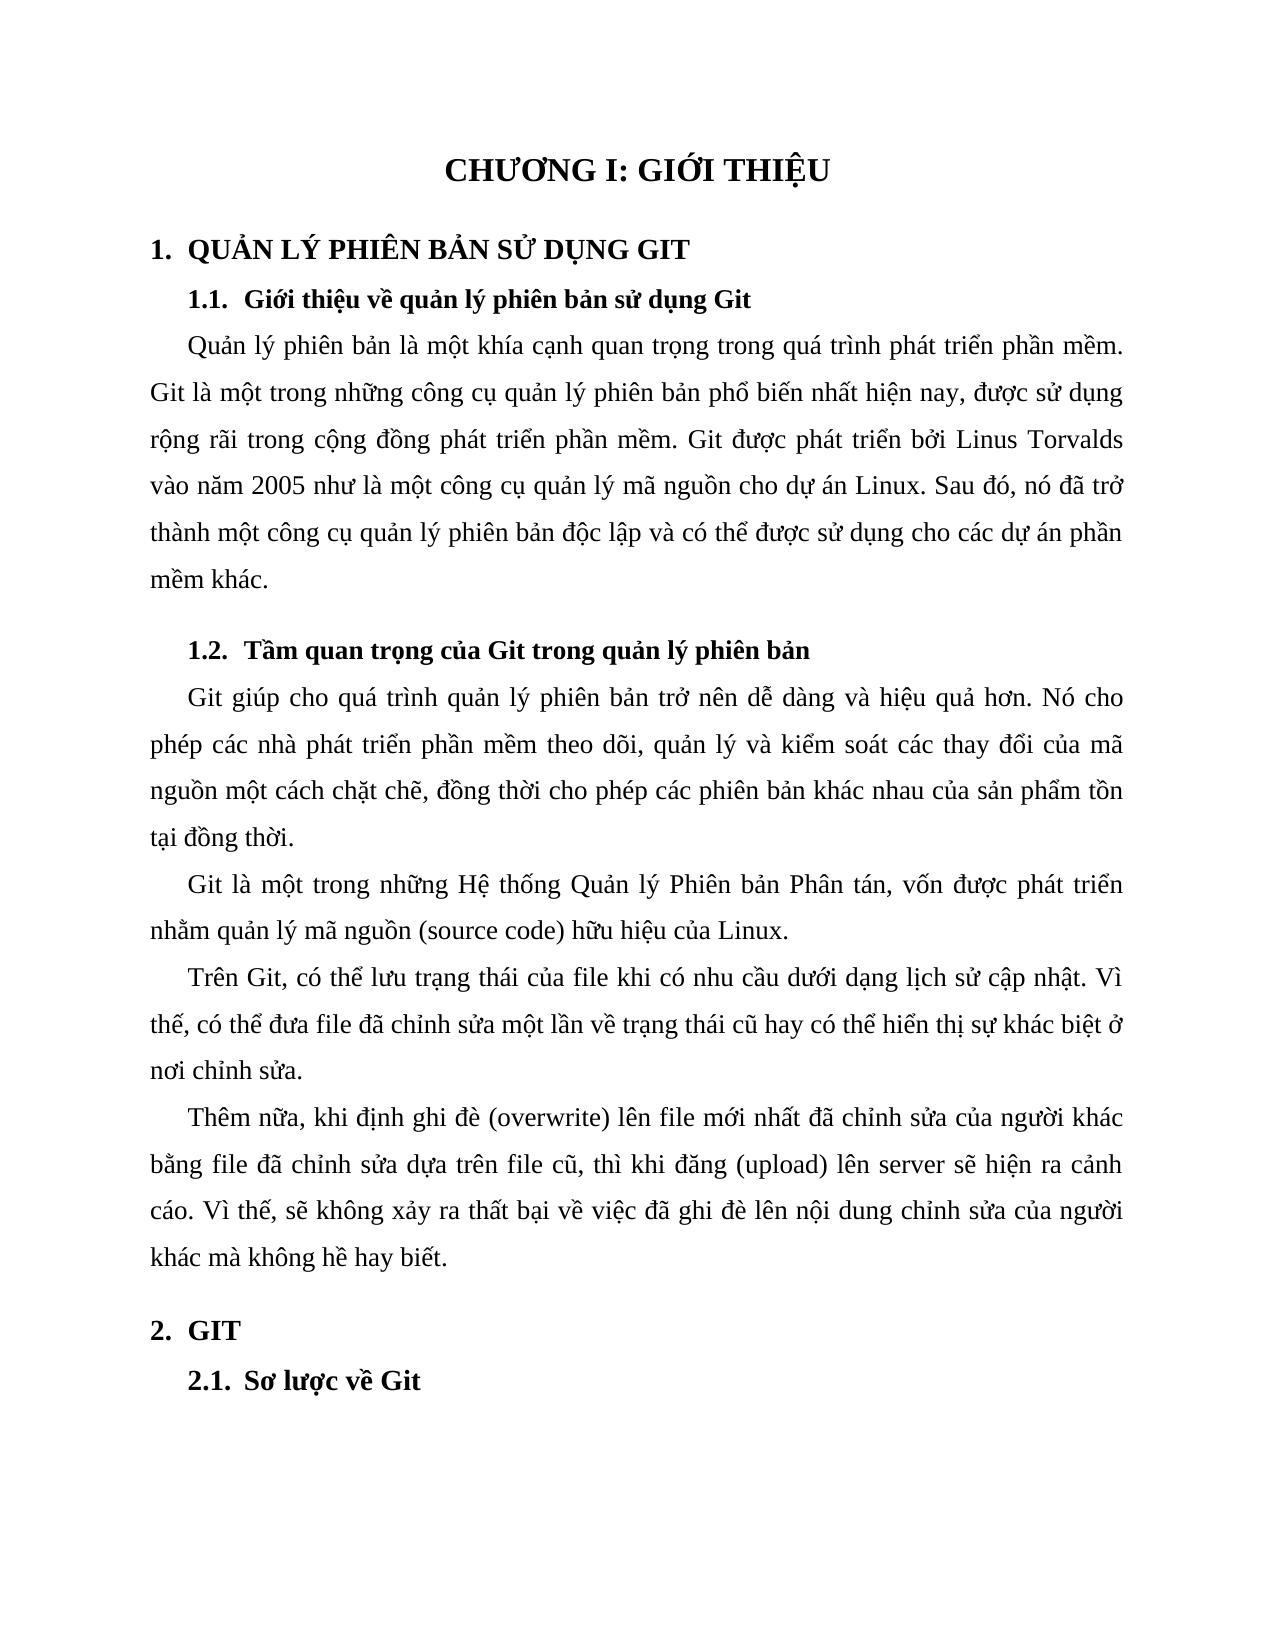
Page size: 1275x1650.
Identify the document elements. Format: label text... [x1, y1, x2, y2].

text Quản lý phiên bản là một khía cạnh quan trọng trong quá trình phát triển phần mềm. Git là một trong những công cụ quản lý phiên bản phổ biến nhất hiện nay, được sử dụng rộng rãi trong cộng đồng phát triển phần mềm. Git được phát triển bởi Linus Torvalds vào năm 2005 như là một công cụ quản lý mã nguồn cho dự án Linux. Sau đó, nó đã trở thành một công cụ quản lý phiên bản độc lập và có thể được sử dụng cho các dự án phần mềm khác. [150, 329, 1125, 594]
list GIT [150, 1313, 1125, 1346]
list Giới thiệu về quản lý phiên bản sử dụng Git [187, 283, 1125, 314]
text CHƯƠNG I: GIỚI THIỆU [150, 150, 1125, 188]
list QUẢN LÝ PHIÊN BẢN SỬ DỤNG GIT [150, 232, 1125, 266]
text Trên Git, có thể lưu trạng thái của file khi có nhu cầu dưới dạng lịch sử cập nhật. Vì thế, có thể đưa file đã chỉnh sửa một lần về trạng thái cũ hay có thể hiển thị sự khác biệt ở nơi chỉnh sửa. [150, 961, 1125, 1086]
list Sơ lược về Git [187, 1363, 1125, 1397]
text Thêm nữa, khi định ghi đè (overwrite) lên file mới nhất đã chỉnh sửa của người khác bằng file đã chỉnh sửa dựa trên file cũ, thì khi đăng (upload) lên server sẽ hiện ra cảnh cáo. Vì thế, sẽ không xảy ra thất bại về việc đã ghi đè lên nội dung chỉnh sửa của người khác mà không hề hay biết. [150, 1101, 1125, 1272]
text Git giúp cho quá trình quản lý phiên bản trở nên dễ dàng và hiệu quả hơn. Nó cho phép các nhà phát triển phần mềm theo dõi, quản lý và kiểm soát các thay đổi của mã nguồn một cách chặt chẽ, đồng thời cho phép các phiên bản khác nhau của sản phẩm tồn tại đồng thời. [150, 681, 1125, 852]
list Tầm quan trọng của Git trong quản lý phiên bản [187, 634, 1125, 666]
text Git là một trong những Hệ thống Quản lý Phiên bản Phân tán, vốn được phát triển nhằm quản lý mã nguồn (source code) hữu hiệu của Linux. [150, 868, 1125, 946]
